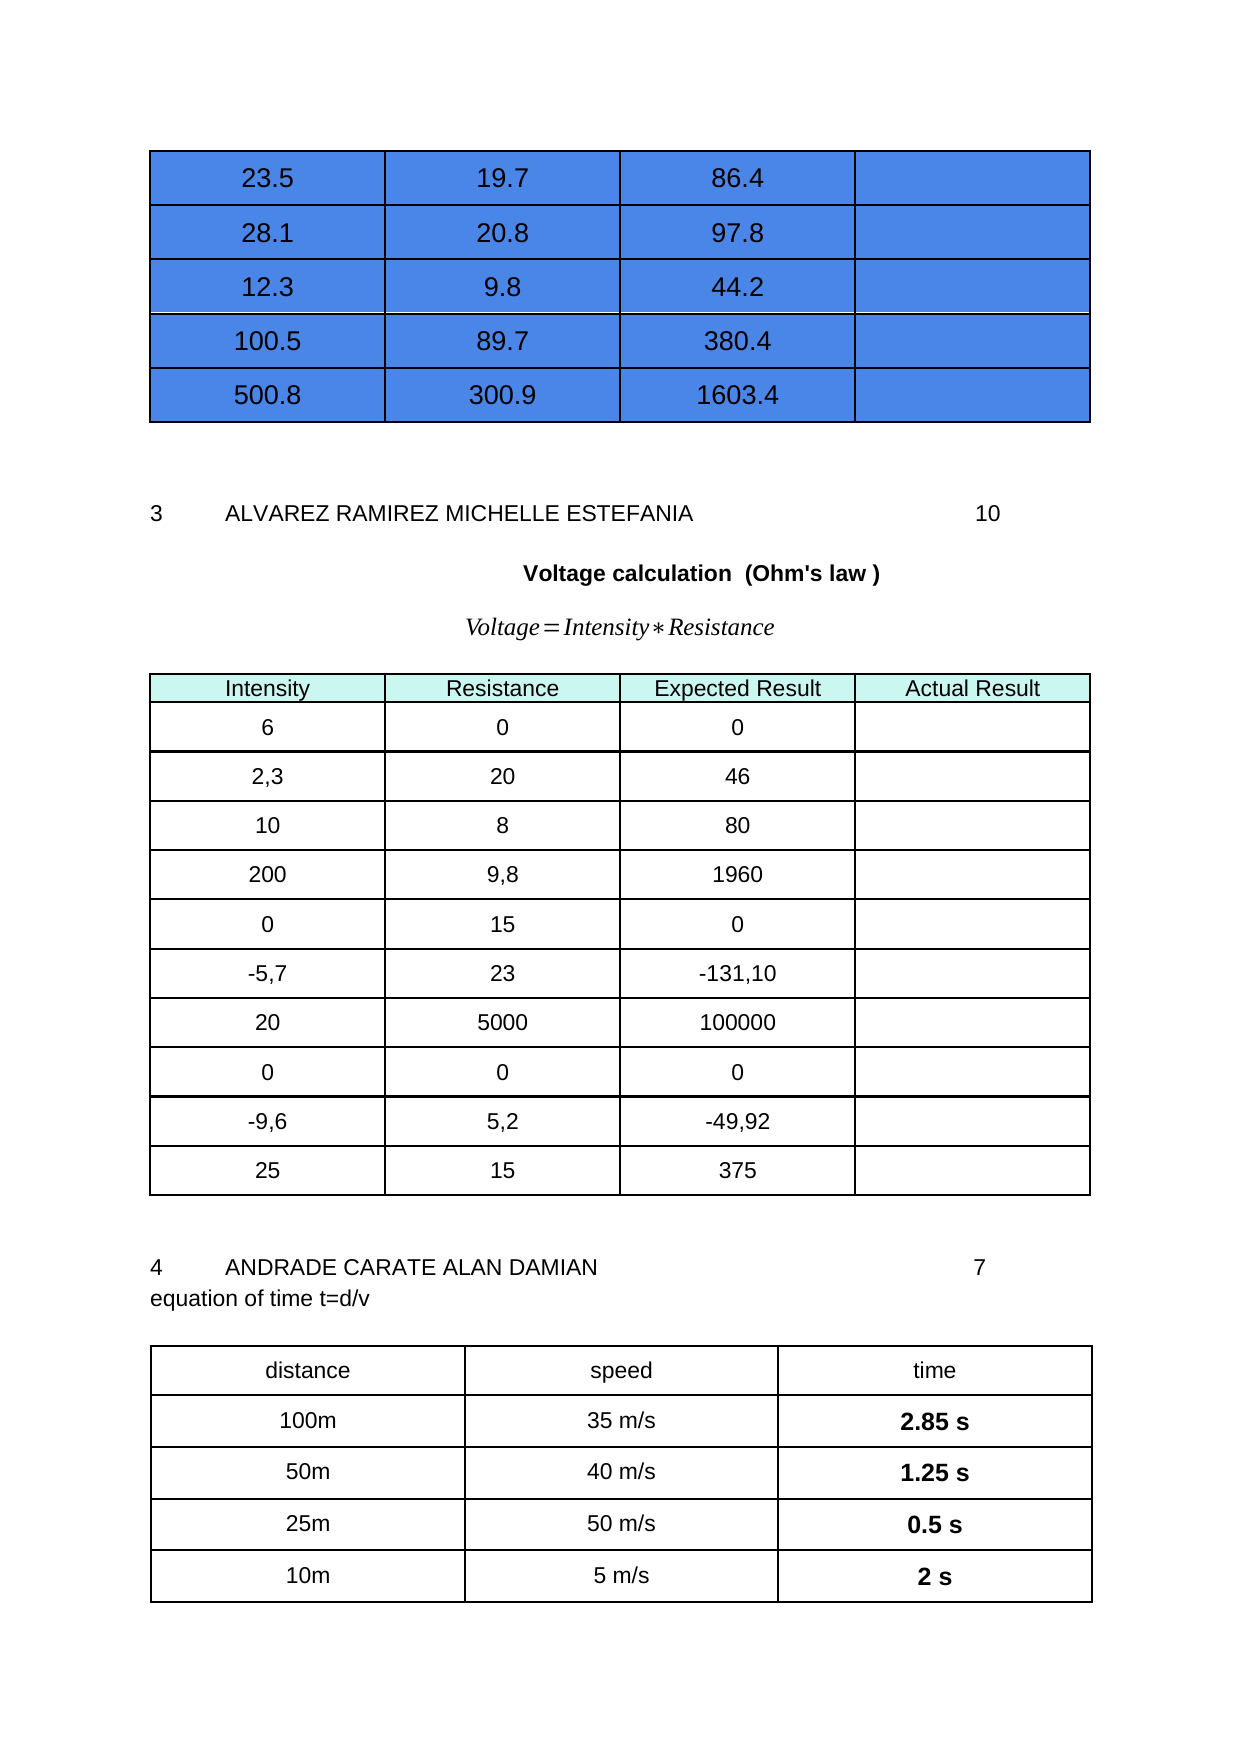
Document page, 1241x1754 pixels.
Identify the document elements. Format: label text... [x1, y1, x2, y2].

table_cell 100000 [621, 999, 854, 1046]
table_cell 0 [621, 1048, 854, 1095]
table_cell 10m [152, 1551, 464, 1601]
table_cell 0 [386, 1048, 619, 1095]
table_cell 15 [386, 1147, 619, 1194]
table_cell 1603.4 [621, 369, 854, 421]
table_cell 0.5 s [779, 1500, 1091, 1549]
table_cell [856, 950, 1089, 997]
table_cell -49,92 [621, 1098, 854, 1144]
table_cell 9,8 [386, 851, 619, 898]
table_header distance [152, 1347, 464, 1394]
table_cell [856, 703, 1089, 750]
text 3 ALVAREZ RAMIREZ MICHELLE ESTEFANIA 10 [150, 500, 1090, 526]
table_cell [856, 900, 1089, 947]
table_cell 23 [386, 950, 619, 997]
table_cell 40 m/s [466, 1448, 777, 1497]
table_header Resistance [386, 675, 619, 701]
table_cell [856, 152, 1089, 204]
table_cell 25m [152, 1500, 464, 1549]
table_cell 380.4 [621, 315, 854, 367]
table_header speed [466, 1347, 777, 1394]
table_cell 1960 [621, 851, 854, 898]
table_cell [856, 1048, 1089, 1095]
table_cell [856, 369, 1089, 421]
table_cell 0 [621, 703, 854, 750]
table_header Intensity [151, 675, 384, 701]
table_cell [856, 802, 1089, 849]
table_cell 1.25 s [779, 1448, 1091, 1497]
table_header Actual Result [856, 675, 1089, 701]
table_cell 5 m/s [466, 1551, 777, 1601]
table_header time [779, 1347, 1091, 1394]
table_cell 35 m/s [466, 1396, 777, 1446]
text 4 ANDRADE CARATE ALAN DAMIAN 7 [150, 1254, 1090, 1281]
table_cell [856, 1147, 1089, 1194]
table_cell 50 m/s [466, 1500, 777, 1549]
table_cell 100m [152, 1396, 464, 1446]
table_cell 0 [386, 703, 619, 750]
table_cell 12.3 [151, 260, 384, 312]
table_cell 80 [621, 802, 854, 849]
table_cell 44.2 [621, 260, 854, 312]
table_cell 86.4 [621, 152, 854, 204]
table_cell 10 [151, 802, 384, 849]
table_cell 25 [151, 1147, 384, 1194]
table_cell 5,2 [386, 1098, 619, 1144]
table_cell -5,7 [151, 950, 384, 997]
table_cell [856, 1098, 1089, 1144]
text Voltage calculation (Ohm's law ) [150, 560, 1090, 587]
table_cell 89.7 [386, 315, 619, 367]
table_cell 2,3 [151, 753, 384, 800]
table_header Expected Result [621, 675, 854, 701]
table_cell 2.85 s [779, 1396, 1091, 1446]
table_cell 300.9 [386, 369, 619, 421]
table_cell 20 [151, 999, 384, 1046]
table_cell 375 [621, 1147, 854, 1194]
table_cell -9,6 [151, 1098, 384, 1144]
table_cell 9.8 [386, 260, 619, 312]
table_cell 97.8 [621, 206, 854, 258]
table_cell 200 [151, 851, 384, 898]
table_cell 6 [151, 703, 384, 750]
table_cell 0 [151, 1048, 384, 1095]
table_cell 23.5 [151, 152, 384, 204]
table_cell -131,10 [621, 950, 854, 997]
table_cell [856, 260, 1089, 312]
table_cell 0 [621, 900, 854, 947]
table_cell 15 [386, 900, 619, 947]
table_cell [856, 206, 1089, 258]
text equation of time t=d/v [150, 1284, 1090, 1311]
table_cell 46 [621, 753, 854, 800]
table_cell 500.8 [151, 369, 384, 421]
table_cell 5000 [386, 999, 619, 1046]
table_cell 8 [386, 802, 619, 849]
table_cell 20 [386, 753, 619, 800]
table_cell 19.7 [386, 152, 619, 204]
table_cell 20.8 [386, 206, 619, 258]
table_cell 0 [151, 900, 384, 947]
table_cell 2 s [779, 1551, 1091, 1601]
table_cell 100.5 [151, 315, 384, 367]
table_cell [856, 315, 1089, 367]
table_cell [856, 851, 1089, 898]
table_cell 28.1 [151, 206, 384, 258]
table_cell [856, 999, 1089, 1046]
table_cell 50m [152, 1448, 464, 1497]
table_cell [856, 753, 1089, 800]
